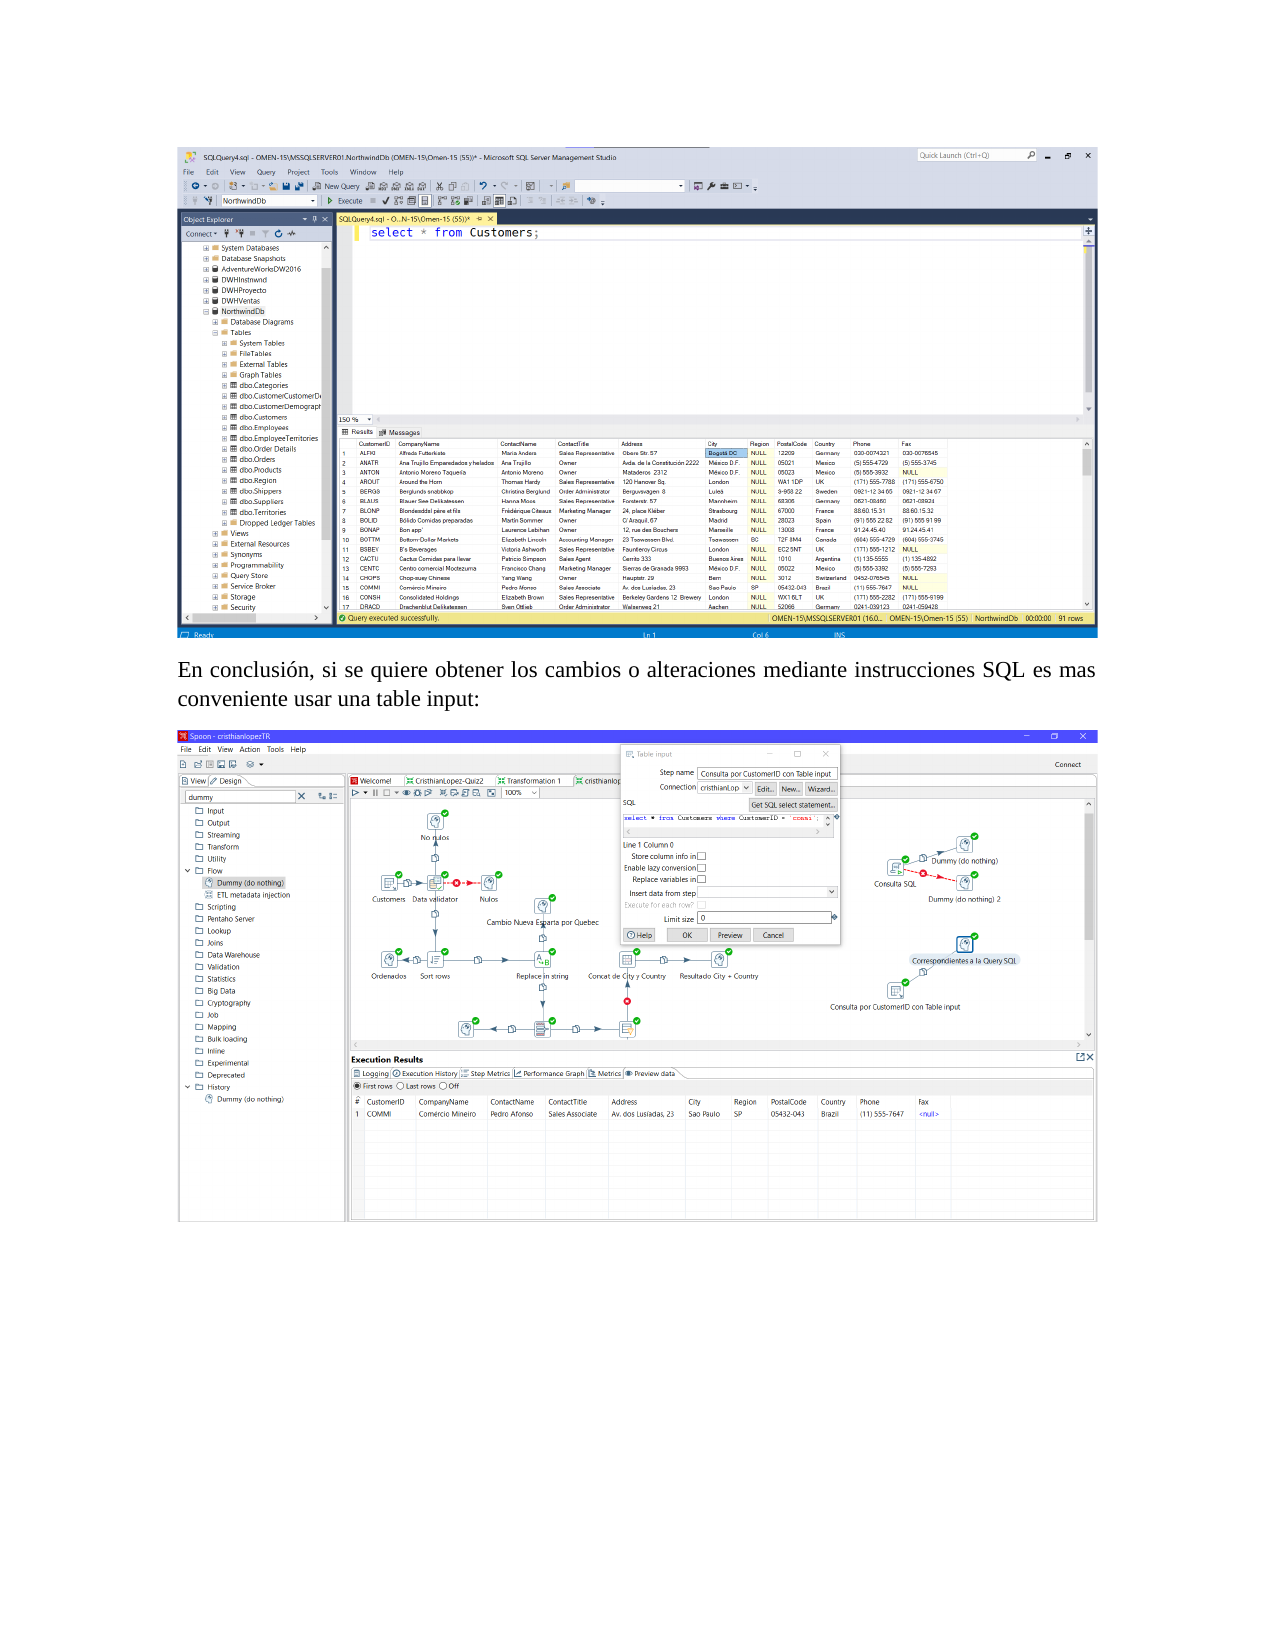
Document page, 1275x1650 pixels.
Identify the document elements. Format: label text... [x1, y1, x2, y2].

picture [177, 730, 1098, 1222]
picture [177, 147, 1098, 638]
text En conclusión, si se quiere obtener los cambios o alteraciones mediante instrucciones SQL es mas conveniente usar una table input: [177, 656, 1098, 711]
